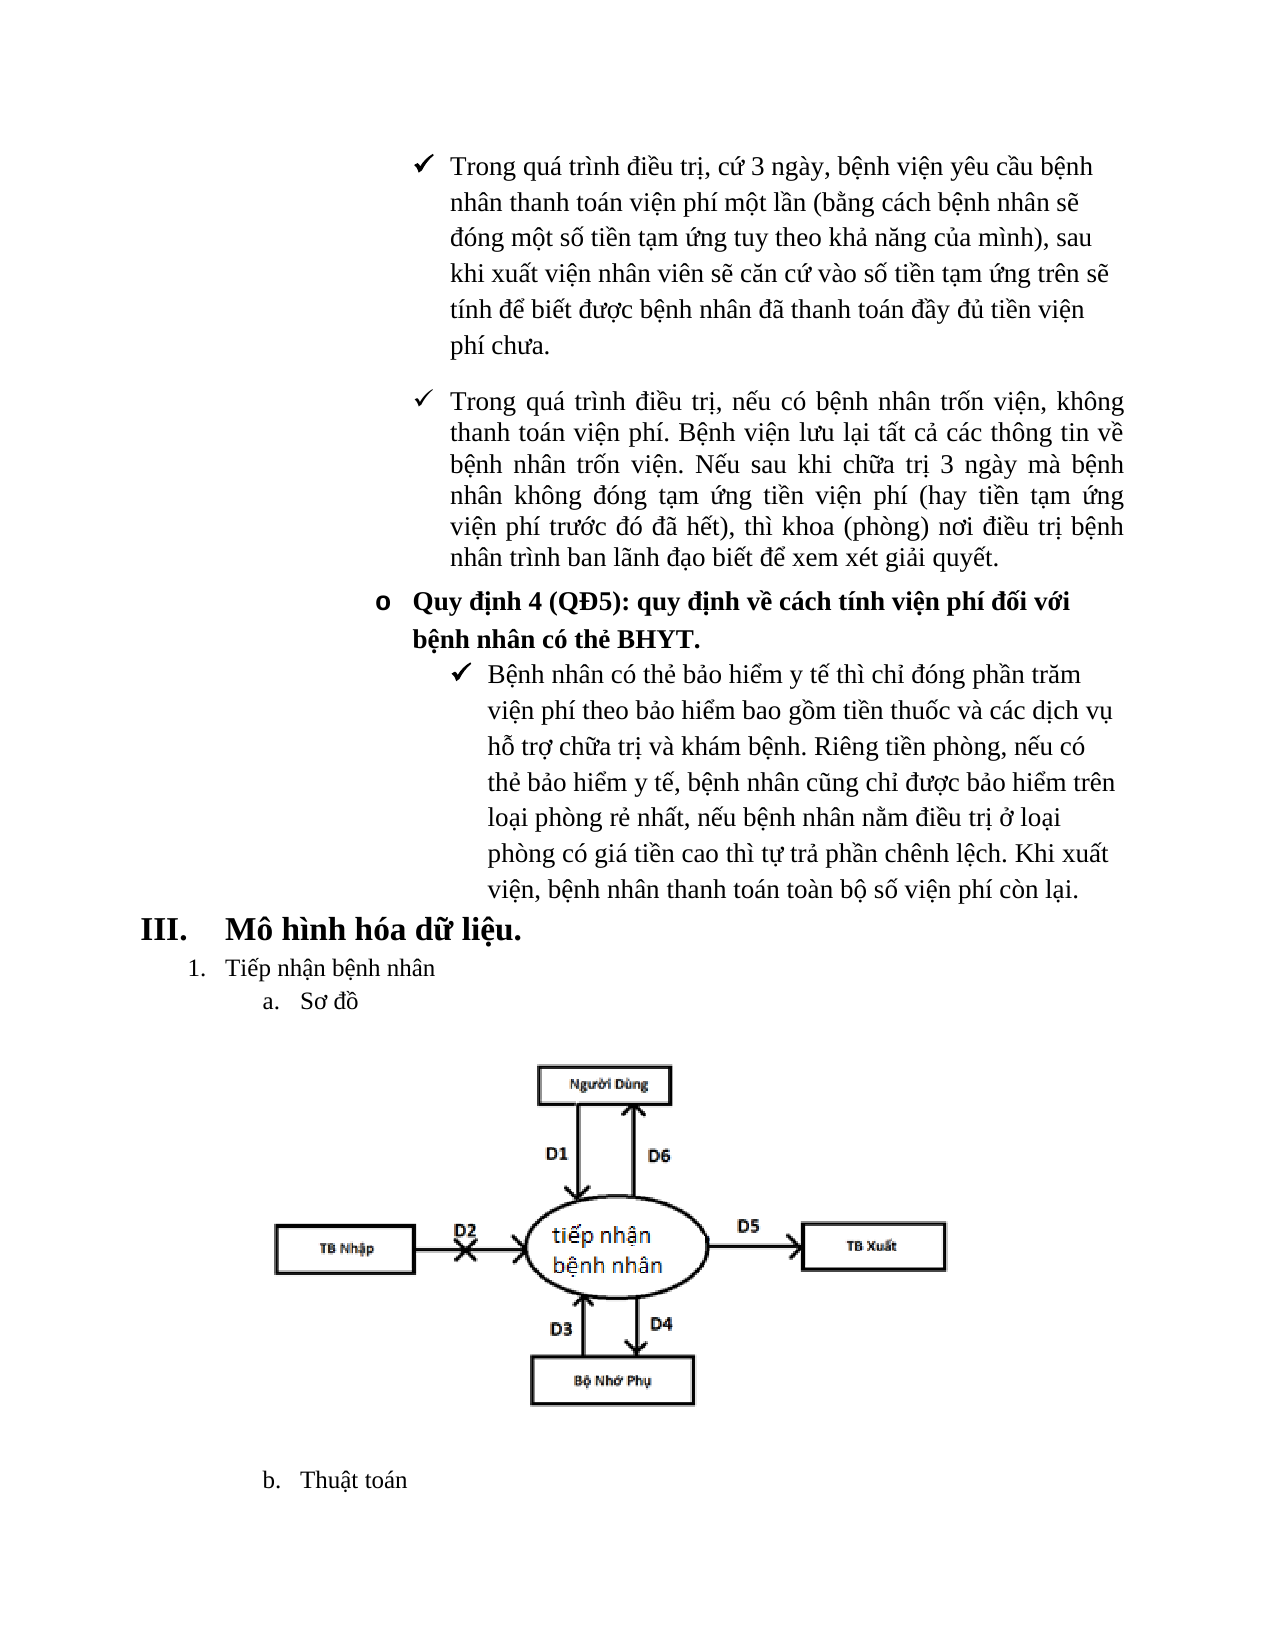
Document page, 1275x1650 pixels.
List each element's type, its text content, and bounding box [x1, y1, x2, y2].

list Mô hình hóa dữ liệu. [187, 909, 1125, 947]
list Sơ đồ [262, 986, 1125, 1014]
list Trong quá trình điều trị, nếu có bệnh nhân trốn viện, không thanh toán viện phí. Bệnh viện lưu lại tất cả các thông tin về bệnh nhân trốn viện. Nếu sau khi chữa trị 3 ngày mà bệnh nhân không đóng tạm ứng tiền viện phí (hay tiền tạm ứng viện phí trước đó đã hết), thì khoa (phòng) nơi điều trị bệnh nhân trình ban lãnh đạo biết để xem xét giải quyết. [412, 385, 1125, 572]
picture [150, 1039, 1125, 1441]
list Thuật toán [262, 1465, 1125, 1494]
list Trong quá trình điều trị, cứ 3 ngày, bệnh viện yêu cầu bệnh nhân thanh toán viện phí một lần (bằng cách bệnh nhân sẽ đóng một số tiền tạm ứng tuy theo khả năng của mình), sau khi xuất viện nhân viên sẽ căn cứ vào số tiền tạm ứng trên sẽ tính để biết được bệnh nhân đã thanh toán đầy đủ tiền viện phí chưa. [412, 150, 1125, 360]
list Quy định 4 (QĐ5): quy định về cách tính viện phí đối với bệnh nhân có thẻ BHYT. [375, 585, 1125, 654]
list Bệnh nhân có thẻ bảo hiểm y tế thì chỉ đóng phần trăm viện phí theo bảo hiểm bao gồm tiền thuốc và các dịch vụ hỗ trợ chữa trị và khám bệnh. Riêng tiền phòng, nếu có thẻ bảo hiểm y tế, bệnh nhân cũng chỉ được bảo hiểm trên loại phòng rẻ nhất, nếu bệnh nhân nằm điều trị ở loại phòng có giá tiền cao thì tự trả phần chênh lệch. Khi xuất viện, bệnh nhân thanh toán toàn bộ số viện phí còn lại. [450, 658, 1125, 904]
list Tiếp nhận bệnh nhân [187, 953, 1125, 982]
